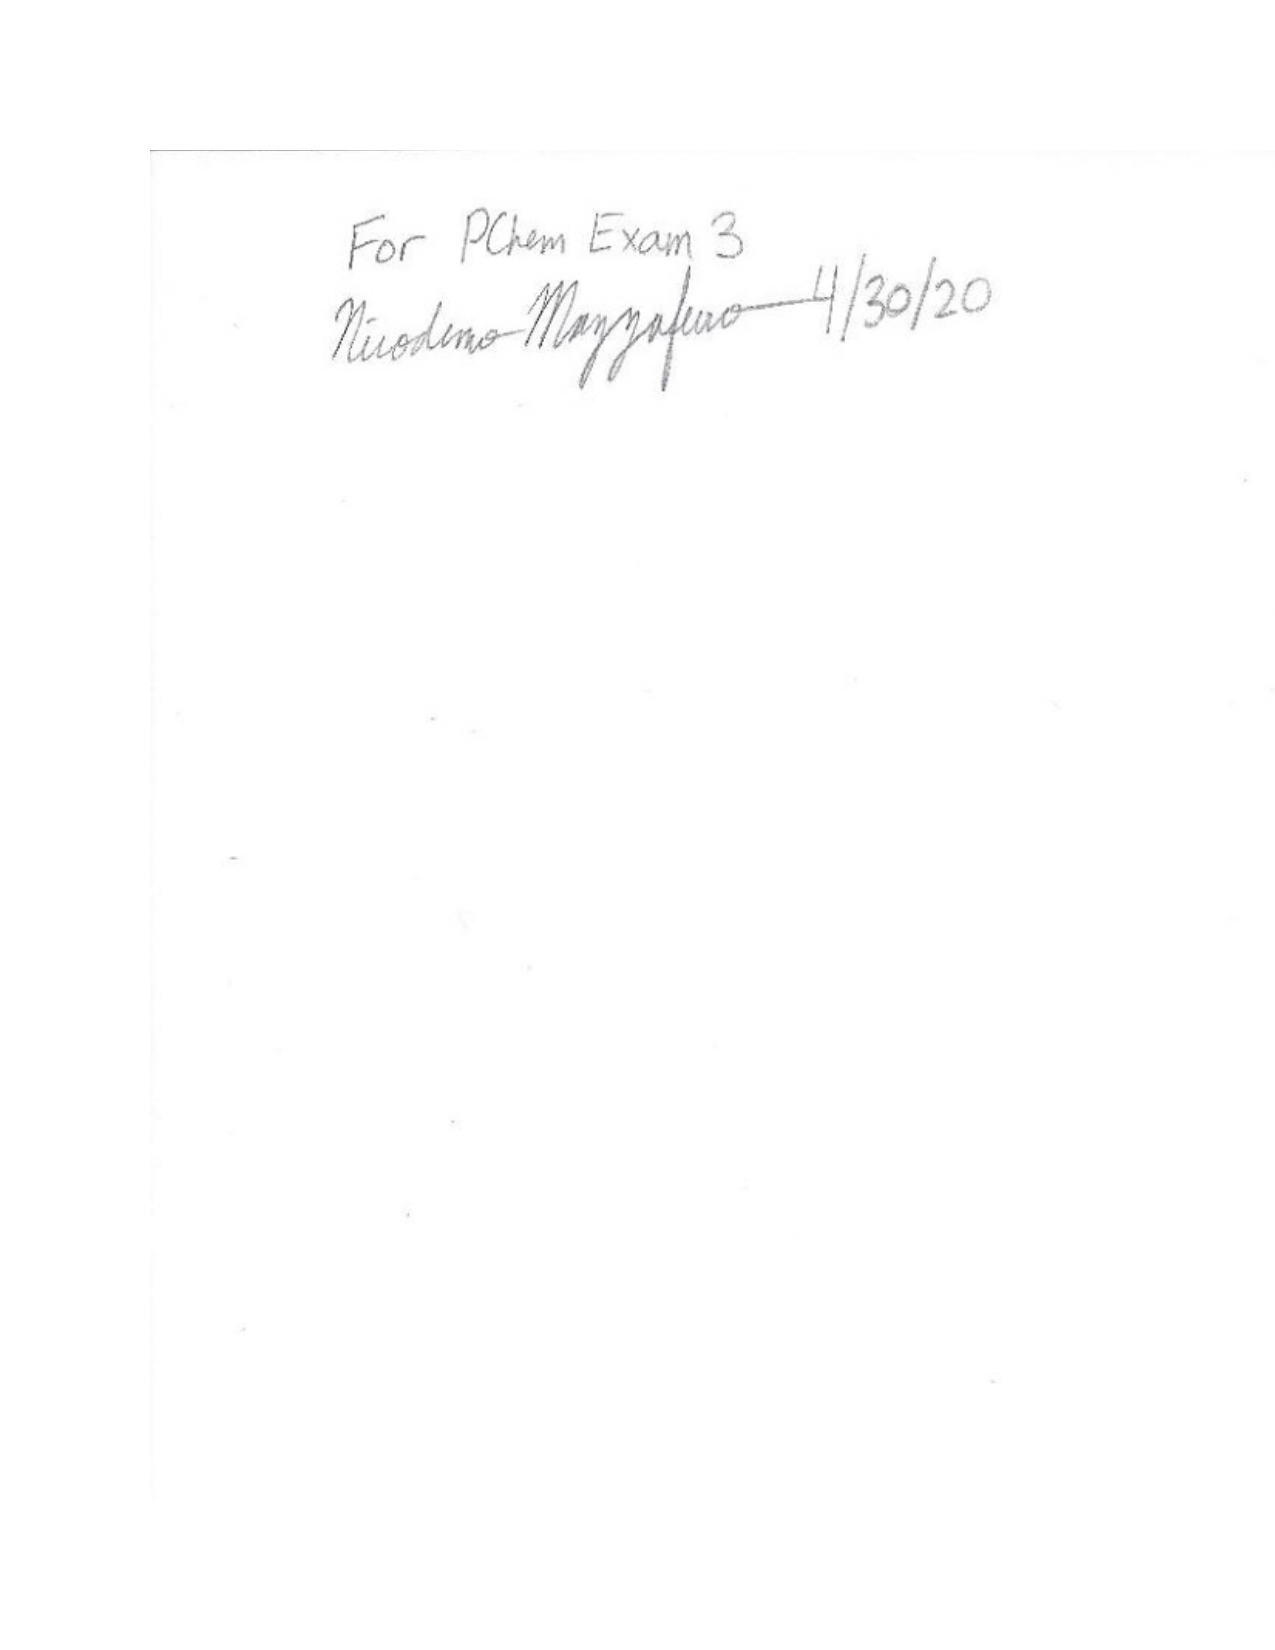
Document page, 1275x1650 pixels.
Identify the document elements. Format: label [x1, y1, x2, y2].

picture [150, 150, 1275, 1501]
